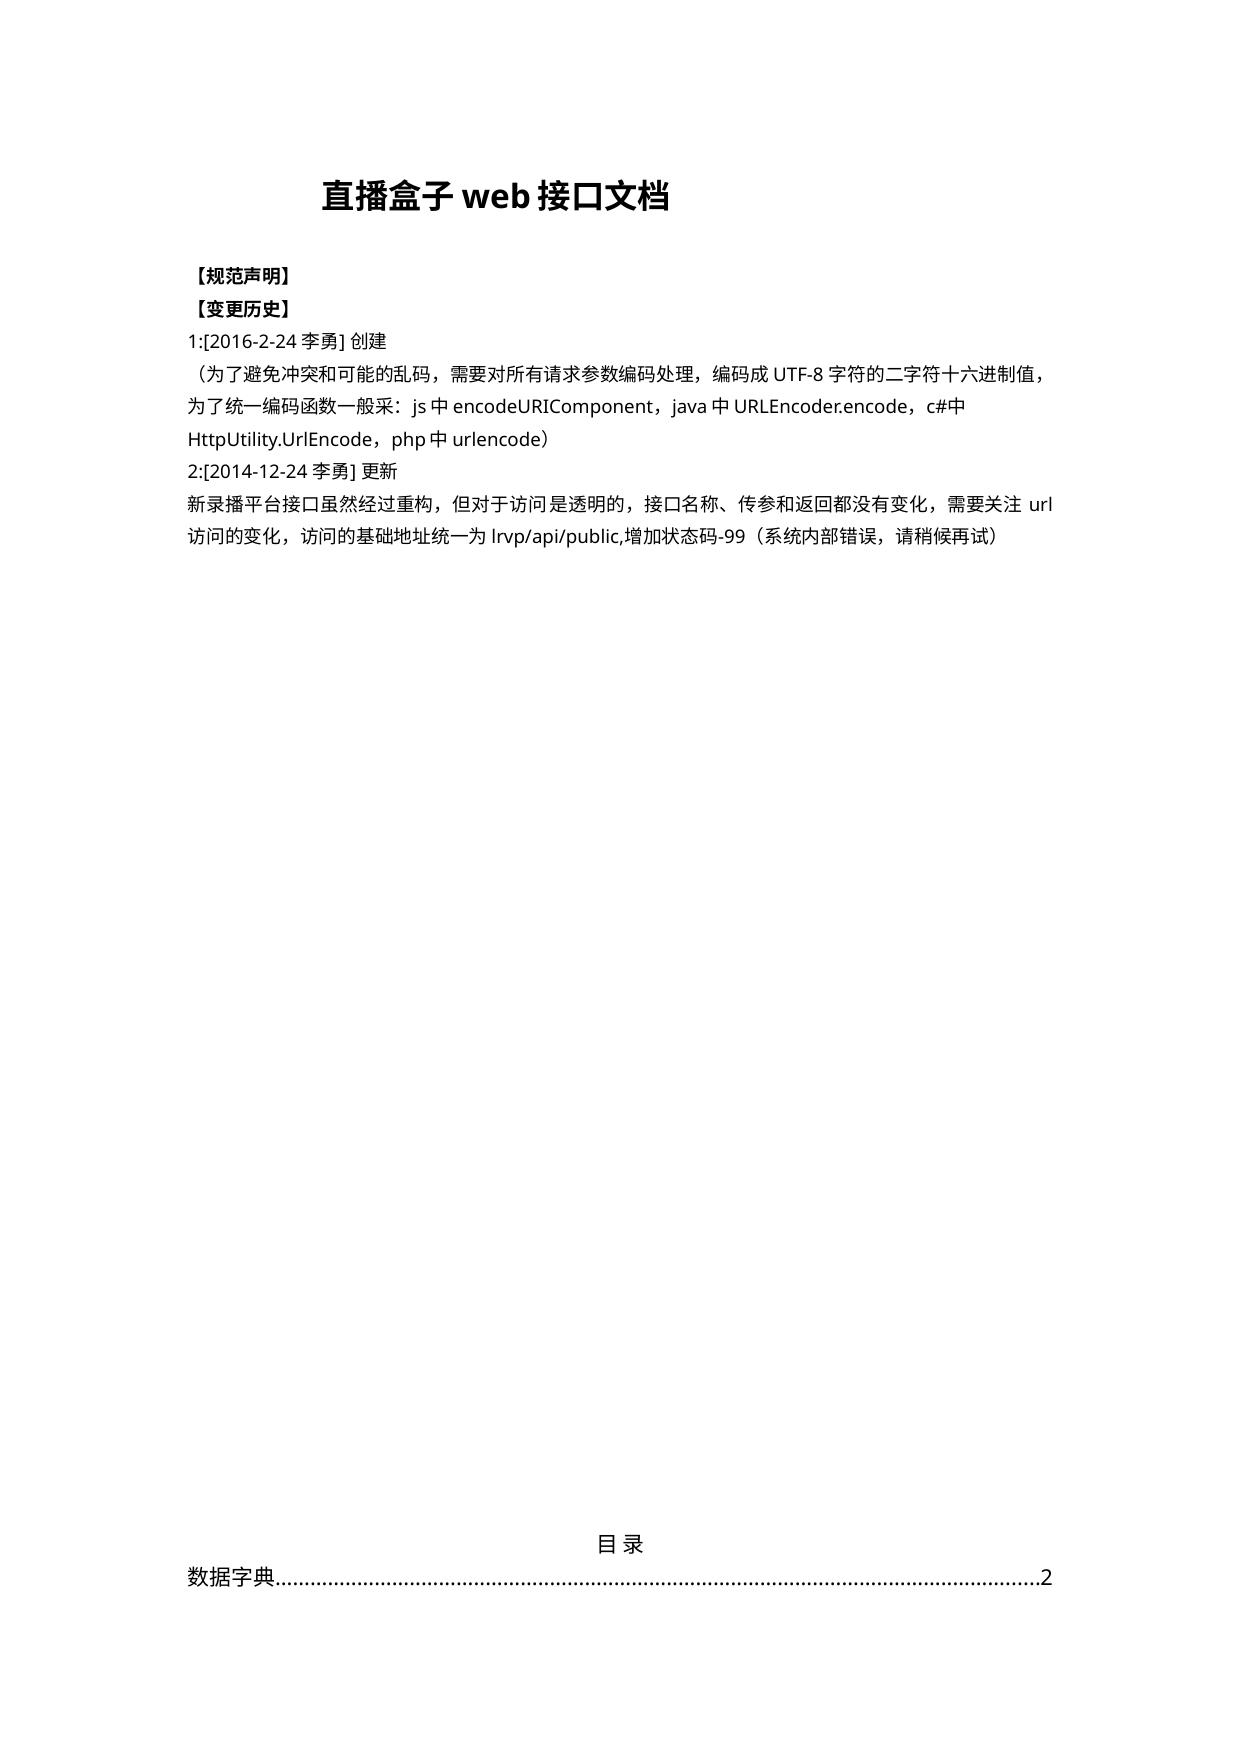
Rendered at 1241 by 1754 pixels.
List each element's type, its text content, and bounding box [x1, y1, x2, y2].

text 【变更历史】 [187, 292, 1053, 324]
text 【规范声明】 [187, 259, 1053, 292]
text 目 录 [187, 1527, 1053, 1559]
text 1:[2016-2-24 李勇] 创建 [187, 324, 1053, 357]
text 直播盒子web接口文档 [187, 162, 1053, 227]
text （为了避免冲突和可能的乱码，需要对所有请求参数编码处理，编码成 UTF-8 字符的二字符十六进制值，为了统一编码函数一般采：js中encodeURIComponent，java中URLEncoder.encode，c#中HttpUtility.UrlEncode，php中urlencode） [187, 357, 1053, 454]
text 新录播平台接口虽然经过重构，但对于访问是透明的，接口名称、传参和返回都没有变化，需要关注url访问的变化，访问的基础地址统一为lrvp/api/public,增加状态码-99（系统内部错误，请稍候再试） [187, 487, 1053, 552]
text 2:[2014-12-24 李勇] 更新 [187, 454, 1053, 487]
text 数据字典 2 [187, 1559, 1053, 1592]
